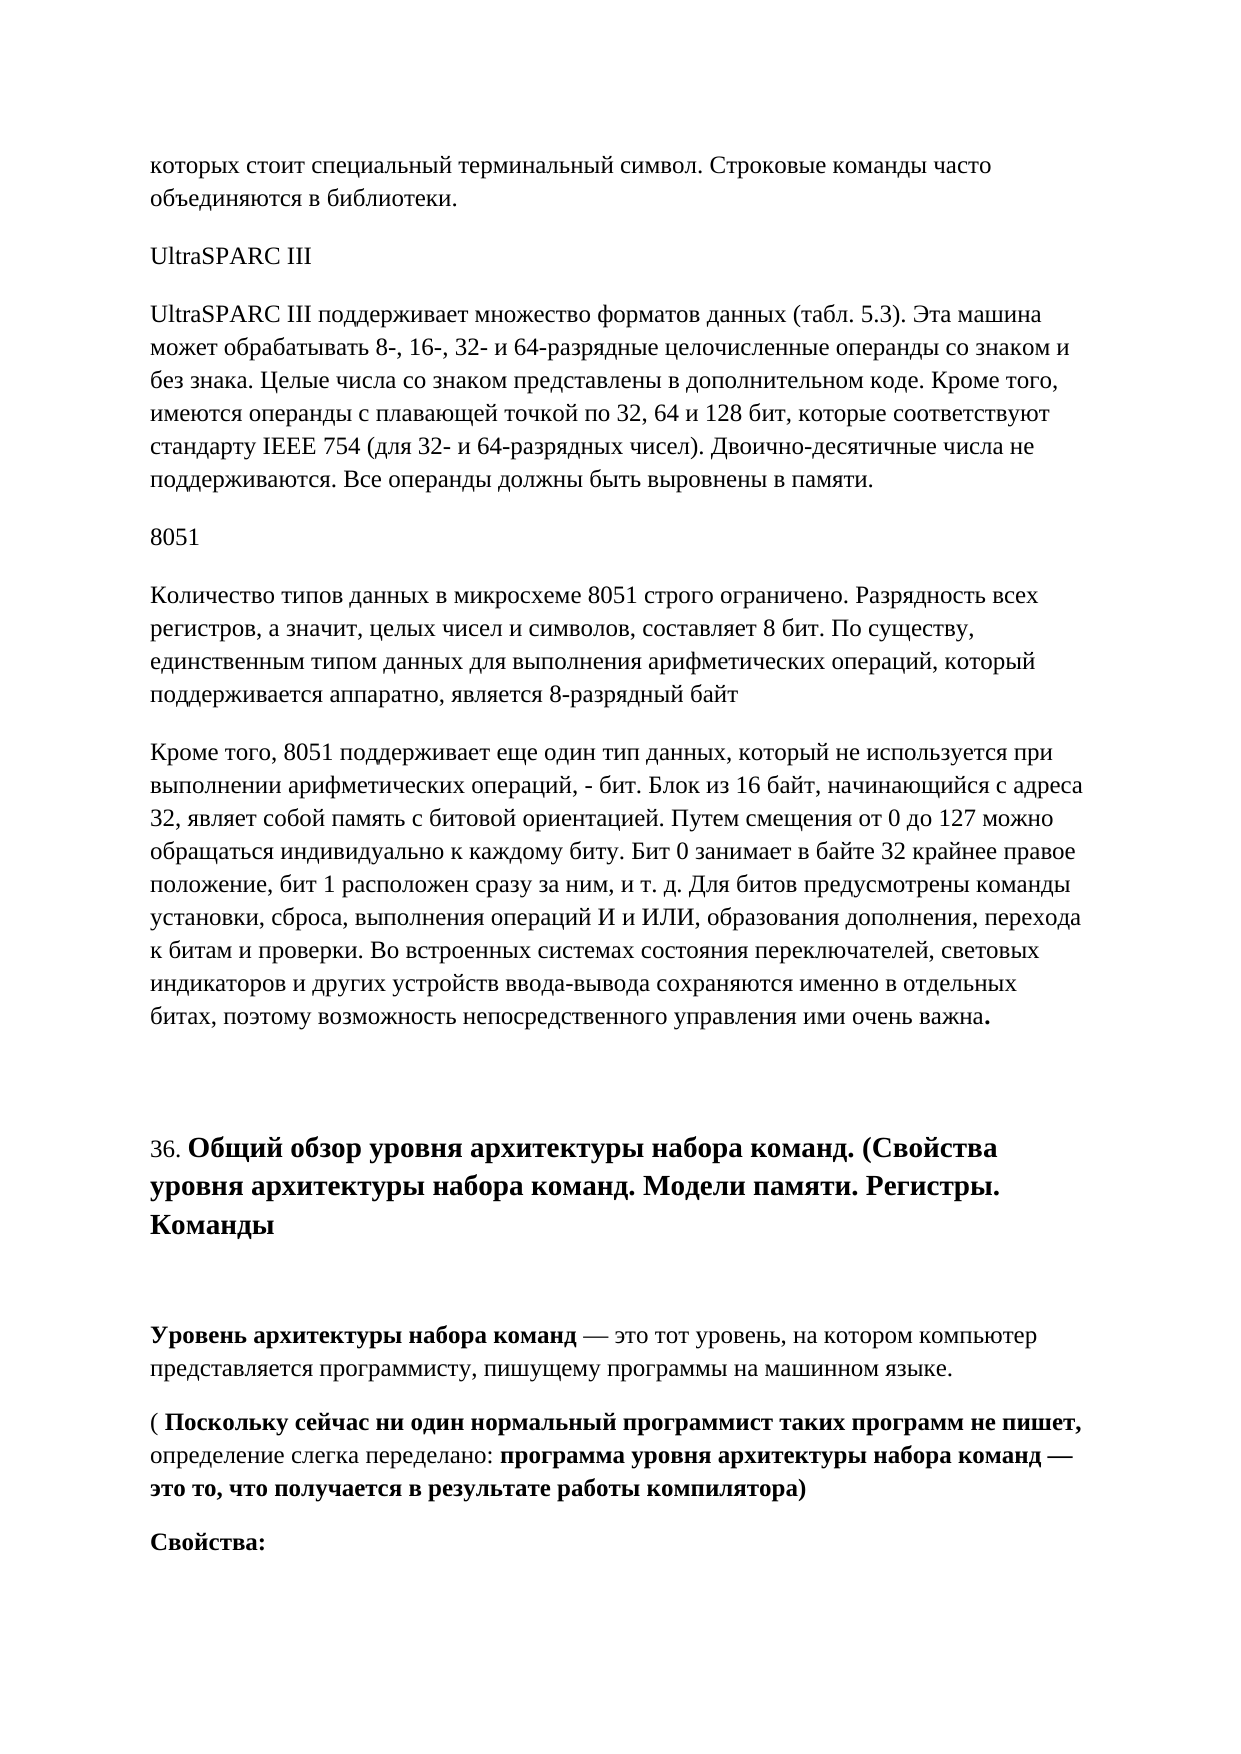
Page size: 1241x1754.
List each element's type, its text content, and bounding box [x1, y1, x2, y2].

text UltraSPARC III [150, 241, 1090, 270]
text Уровень архитектуры набора команд — это тот уровень, на котором компьютер представляется программисту, пишущему программы на машинном языке. [150, 1320, 1090, 1382]
text Свойства: [150, 1527, 1090, 1556]
text 8051 [150, 522, 1090, 551]
subtitle 36. Общий обзор уровня архитектуры набора команд. (Свойства уровня архитектуры набора команд. Модели памяти. Регистры. Команды [150, 1130, 1090, 1241]
text ( Поскольку сейчас ни один нормальный программист таких программ не пишет, определение слегка переделано: программа уровня архитектуры набора команд — это то, что получается в результате работы компилятора) [150, 1407, 1090, 1502]
text Количество типов данных в микросхеме 8051 строго ограничено. Разрядность всех регистров, а значит, целых чисел и символов, составляет 8 бит. По существу, единственным типом данных для выполнения арифметических операций, который поддерживается аппаратно, является 8-разрядный байт [150, 580, 1090, 708]
text UltraSPARC III поддерживает множество форматов данных (табл. 5.3). Эта машина может обрабатывать 8-, 16-, 32- и 64-разрядные целочисленные операнды со знаком и без знака. Целые числа со знаком представлены в дополнительном коде. Кроме того, имеются операнды с плавающей точкой по 32, 64 и 128 бит, которые соответствуют стандарту IEEE 754 (для 32- и 64-разрядных чисел). Двоично-десятичные числа не поддерживаются. Все операнды должны быть выровнены в памяти. [150, 299, 1090, 493]
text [150, 150, 1090, 212]
text Кроме того, 8051 поддерживает еще один тип данных, который не используется при выполнении арифметических операций, - бит. Блок из 16 байт, начинающийся с адреса 32, являет собой память с битовой ориентацией. Путем смещения от 0 до 127 можно обращаться индивидуально к каждому биту. Бит 0 занимает в байте 32 крайнее правое положение, бит 1 расположен сразу за ним, и т. д. Для битов предусмотрены команды установки, сброса, выполнения операций И и ИЛИ, образования дополнения, перехода к битам и проверки. Во встроенных системах состояния переключателей, световых индикаторов и других устройств ввода-вывода сохраняются именно в отдельных битах, поэтому возможность непосредственного управления ими очень важна. [150, 737, 1090, 1030]
